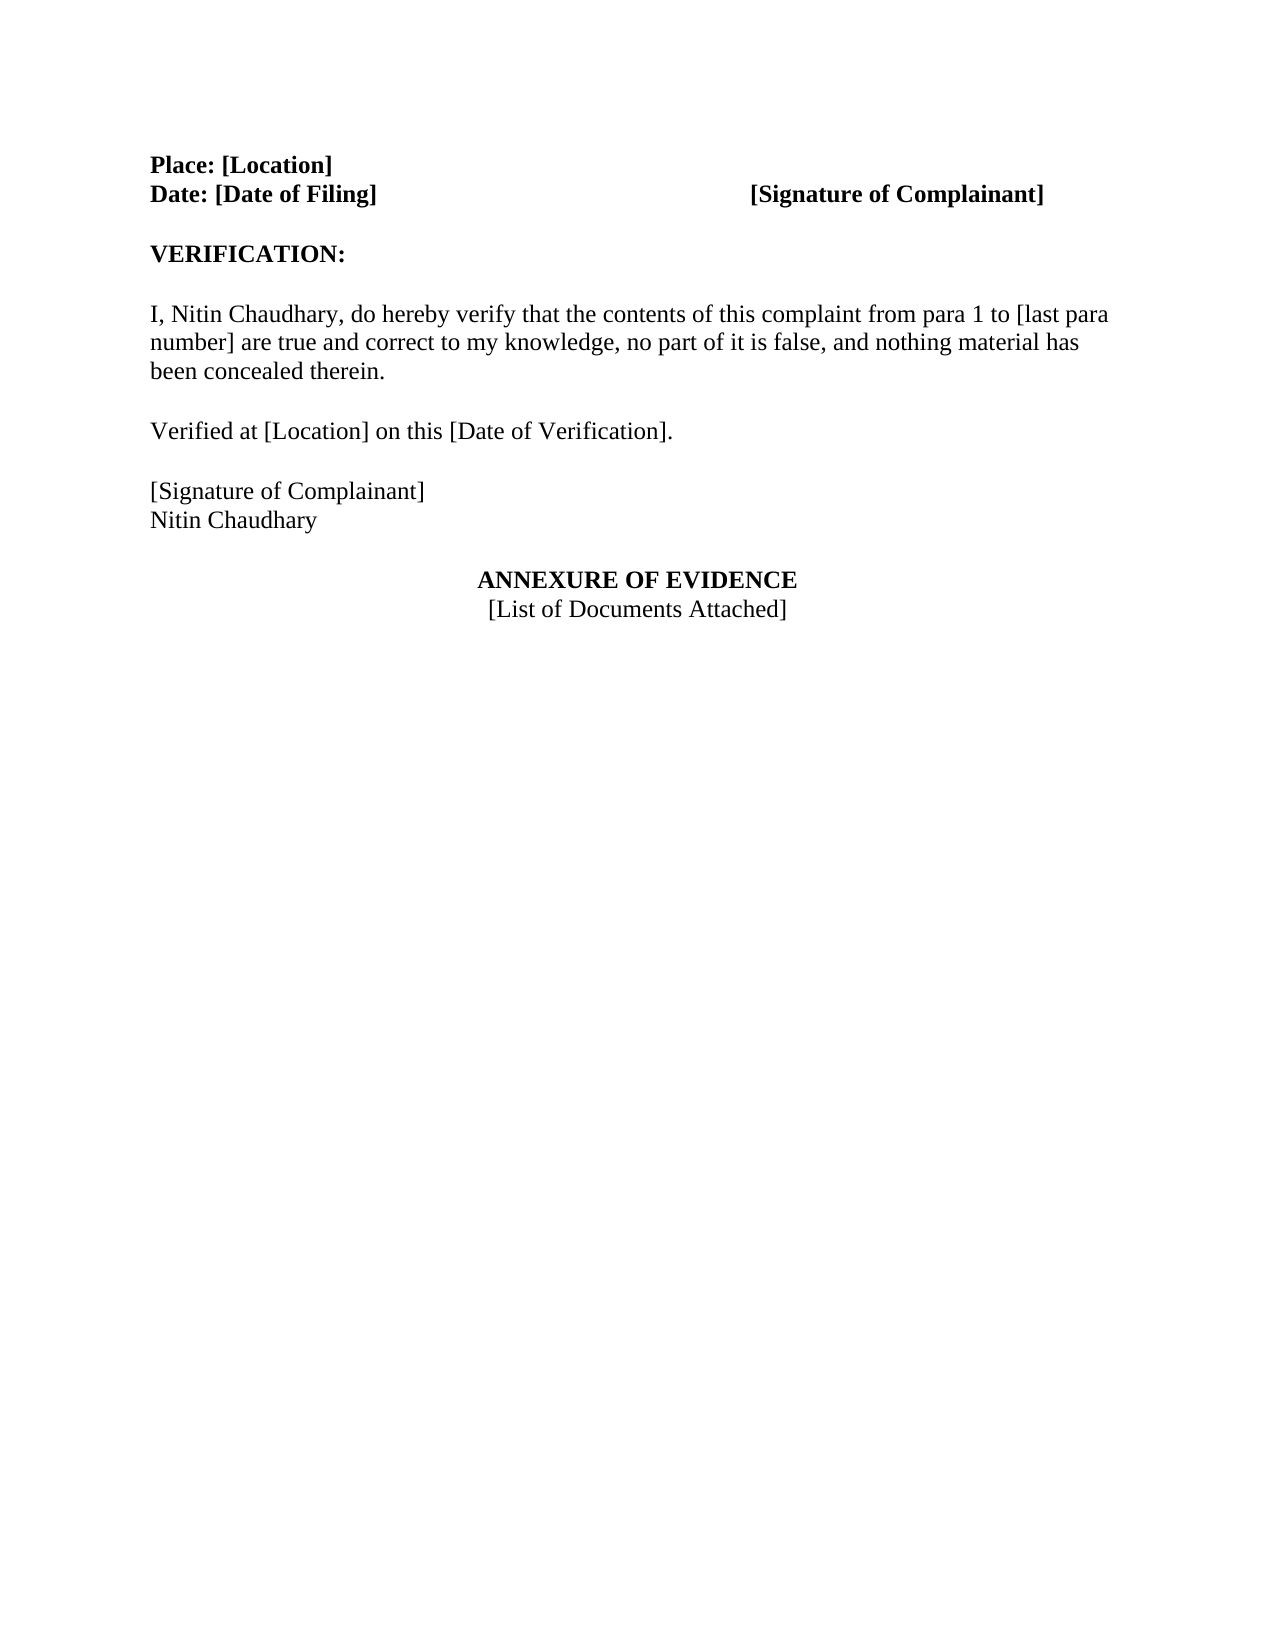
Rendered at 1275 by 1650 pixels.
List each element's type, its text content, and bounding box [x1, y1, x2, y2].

text Verified at [Location] on this [Date of Verification]. [150, 416, 1125, 445]
text VERIFICATION: [150, 239, 1125, 267]
text ANNEXURE OF EVIDENCE [List of Documents Attached] [150, 565, 1125, 622]
text I, Nitin Chaudhary, do hereby verify that the contents of this complaint from para 1 to [last para number] are true and correct to my knowledge, no part of it is false, and nothing material has been concealed therein. [150, 299, 1125, 385]
text [Signature of Complainant] Nitin Chaudhary [150, 476, 1125, 534]
text Place: [Location] Date: [Date of Filing] [Signature of Complainant] [150, 150, 1125, 207]
